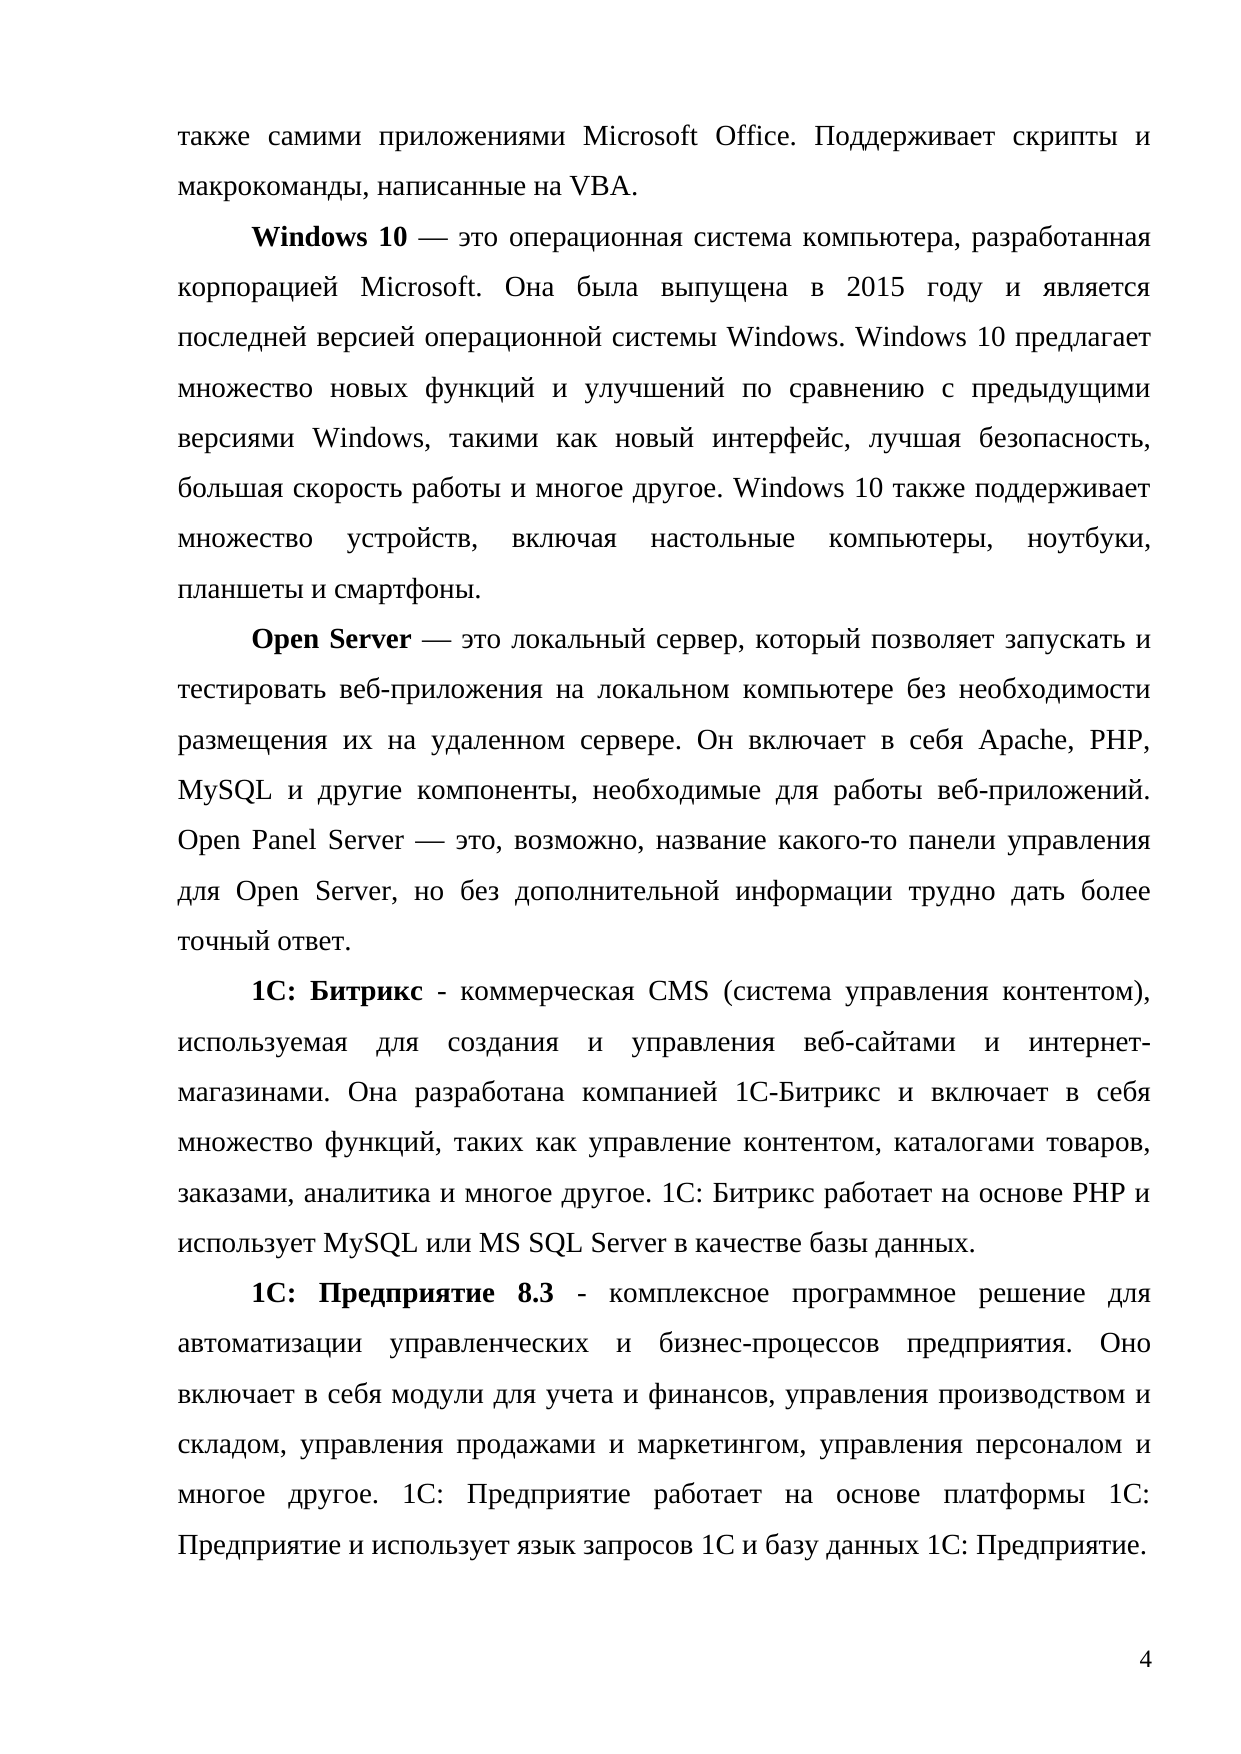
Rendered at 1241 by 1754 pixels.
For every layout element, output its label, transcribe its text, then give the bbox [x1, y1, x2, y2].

text 1С: Битрикс - коммерческая CMS (система управления контентом), используемая для создания и управления веб-сайтами и интернет-магазинами. Она разработана компанией 1С-Битрикс и включает в себя множество функций, таких как управление контентом, каталогами товаров, заказами, аналитика и многое другое. 1С: Битрикс работает на основе PHP и использует MySQL или MS SQL Server в качестве базы данных. [177, 973, 1152, 1258]
text Open Server — это локальный сервер, который позволяет запускать и тестировать веб-приложения на локальном компьютере без необходимости размещения их на удаленном сервере. Он включает в себя Apache, PHP, MySQL и другие компоненты, необходимые для работы веб-приложений. Open Panel Server — это, возможно, название какого-то панели управления для Open Server, но без дополнительной информации трудно дать более точный ответ. [177, 621, 1152, 957]
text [177, 118, 1152, 202]
text Windows 10 — это операционная система компьютера, разработанная корпорацией Microsoft. Она была выпущена в 2015 году и является последней версией операционной системы Windows. Windows 10 предлагает множество новых функций и улучшений по сравнению с предыдущими версиями Windows, такими как новый интерфейс, лучшая безопасность, большая скорость работы и многое другое. Windows 10 также поддерживает множество устройств, включая настольные компьютеры, ноутбуки, планшеты и смартфоны. [177, 219, 1152, 604]
text 1С: Предприятие 8.3 - комплексное программное решение для автоматизации управленческих и бизнес-процессов предприятия. Оно включает в себя модули для учета и финансов, управления производством и складом, управления продажами и маркетингом, управления персоналом и многое другое. 1С: Предприятие работает на основе платформы 1С: Предприятие и использует язык запросов 1С и базу данных 1С: Предприятие. [177, 1275, 1152, 1560]
